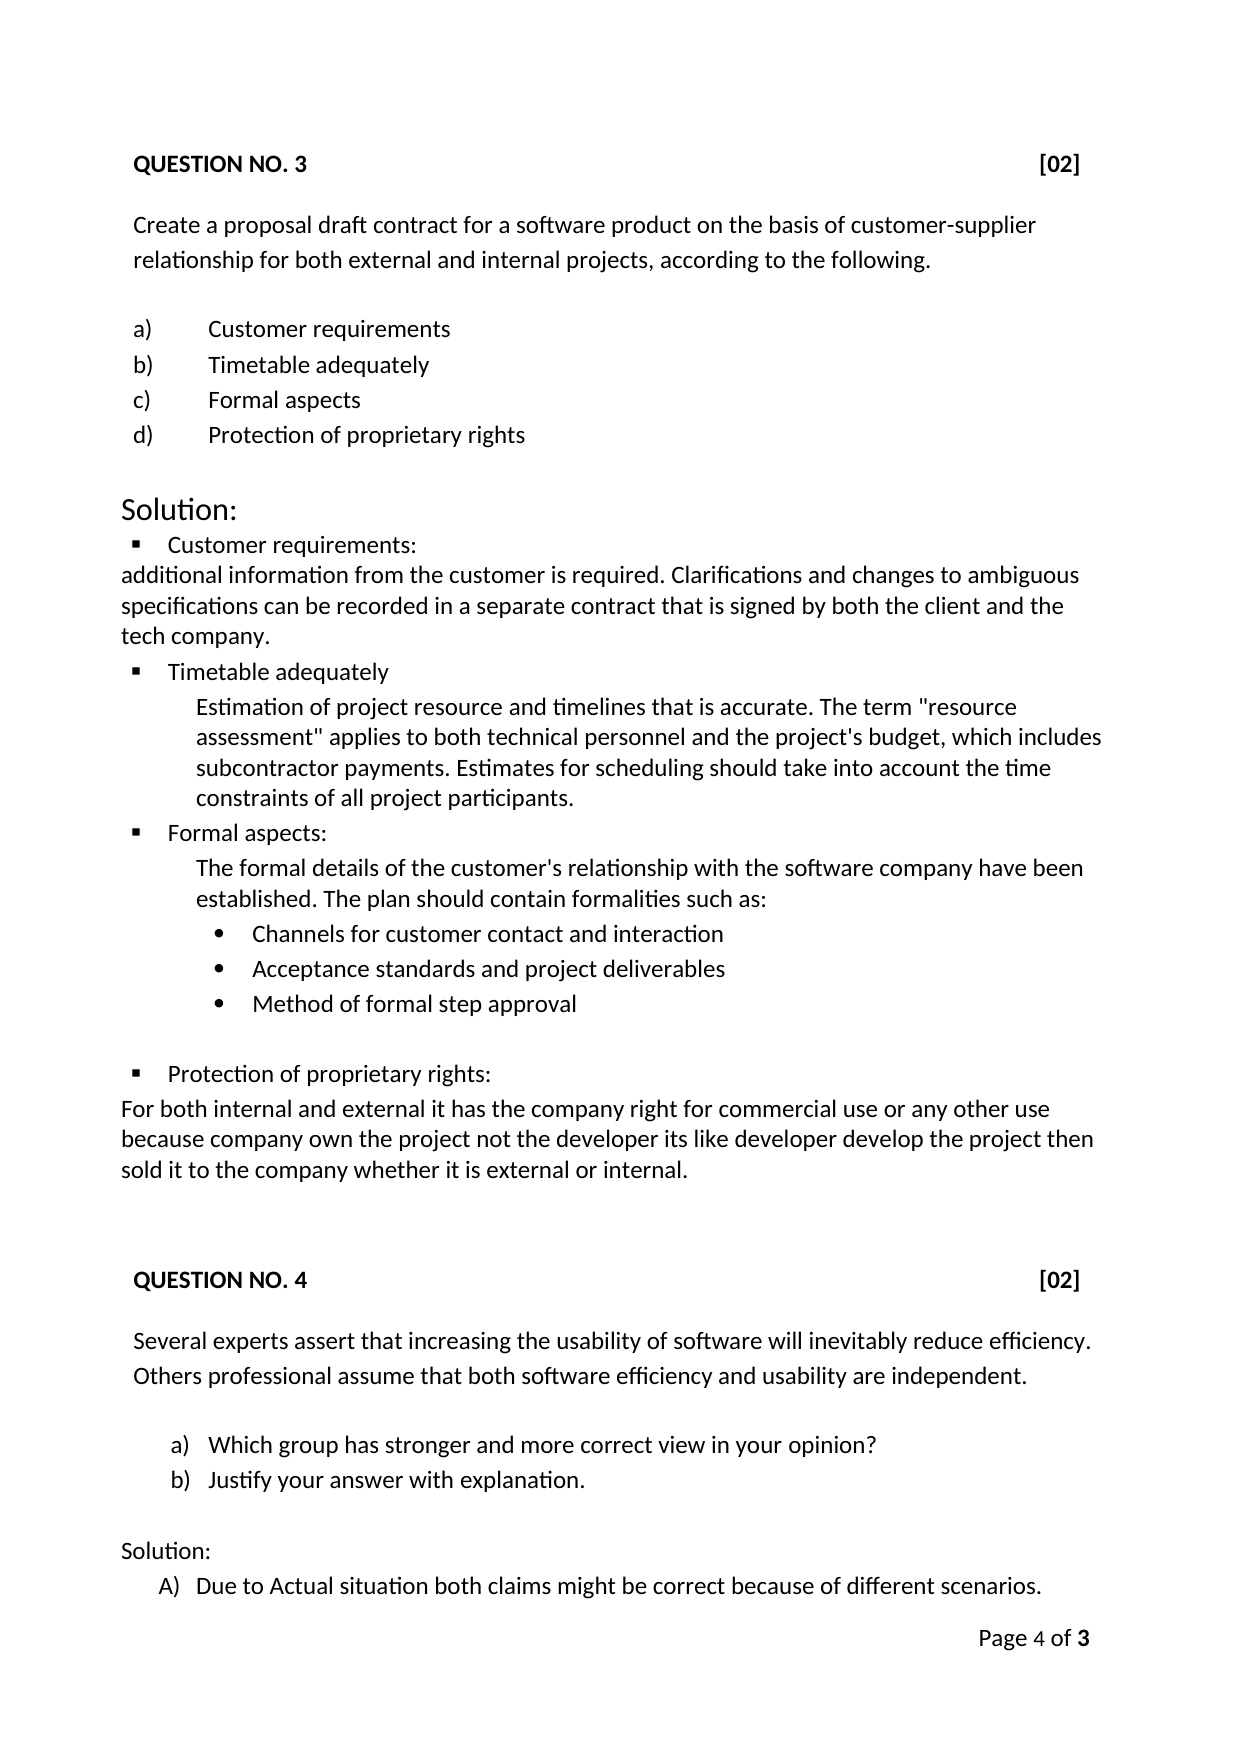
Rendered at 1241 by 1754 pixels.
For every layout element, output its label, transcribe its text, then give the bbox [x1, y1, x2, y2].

text additional information from the customer is required. Clarifications and changes to ambiguous specifications can be recorded in a separate contract that is signed by both the client and the tech company. [121, 559, 1103, 651]
list Protection of proprietary rights: [130, 1058, 1103, 1088]
list The formal details of the customer's relationship with the software company have been established. The plan should contain formalities such as: [196, 852, 1103, 913]
text Create a proposal draft contract for a software product on the basis of customer-supplier relationship for both external and internal projects, according to the following. [133, 209, 1040, 274]
list Formal aspects: [130, 817, 1103, 848]
list Due to Actual situation both claims might be correct because of different scenarios. [158, 1570, 1103, 1601]
list Protection of proprietary rights [133, 419, 1103, 449]
list Acceptance standards and project deliverables [214, 953, 1103, 983]
subtitle QUESTION NO. 3 [02] [133, 148, 1103, 178]
list Justify your answer with explanation. [170, 1465, 1103, 1495]
list Customer requirements: [130, 529, 1103, 559]
list Timetable adequately [133, 349, 1103, 379]
text For both internal and external it has the company right for commercial use or any other use because company own the project not the developer its like developer develop the project then sold it to the company whether it is external or internal. [121, 1093, 1103, 1184]
list Method of formal step approval [214, 988, 1103, 1018]
list Formal aspects [133, 384, 1103, 414]
list Timetable adequately [130, 656, 1103, 686]
list Which group has stronger and more correct view in your opinion? [170, 1429, 1103, 1460]
text Solution: [121, 1535, 1103, 1566]
text Solution: [121, 489, 1103, 529]
list Estimation of project resource and timelines that is accurate. The term "resource assessment" applies to both technical personnel and the project's budget, which includes subcontractor payments. Estimates for scheduling should take into account the time constraints of all project participants. [196, 691, 1103, 813]
list Channels for customer contact and interaction [214, 918, 1103, 948]
text Several experts assert that increasing the usability of software will inevitably reduce efficiency. Others professional assume that both software efficiency and usability are independent. [133, 1325, 1103, 1391]
list Customer requirements [133, 313, 1103, 344]
subtitle QUESTION NO. 4 [02] [133, 1264, 1103, 1294]
